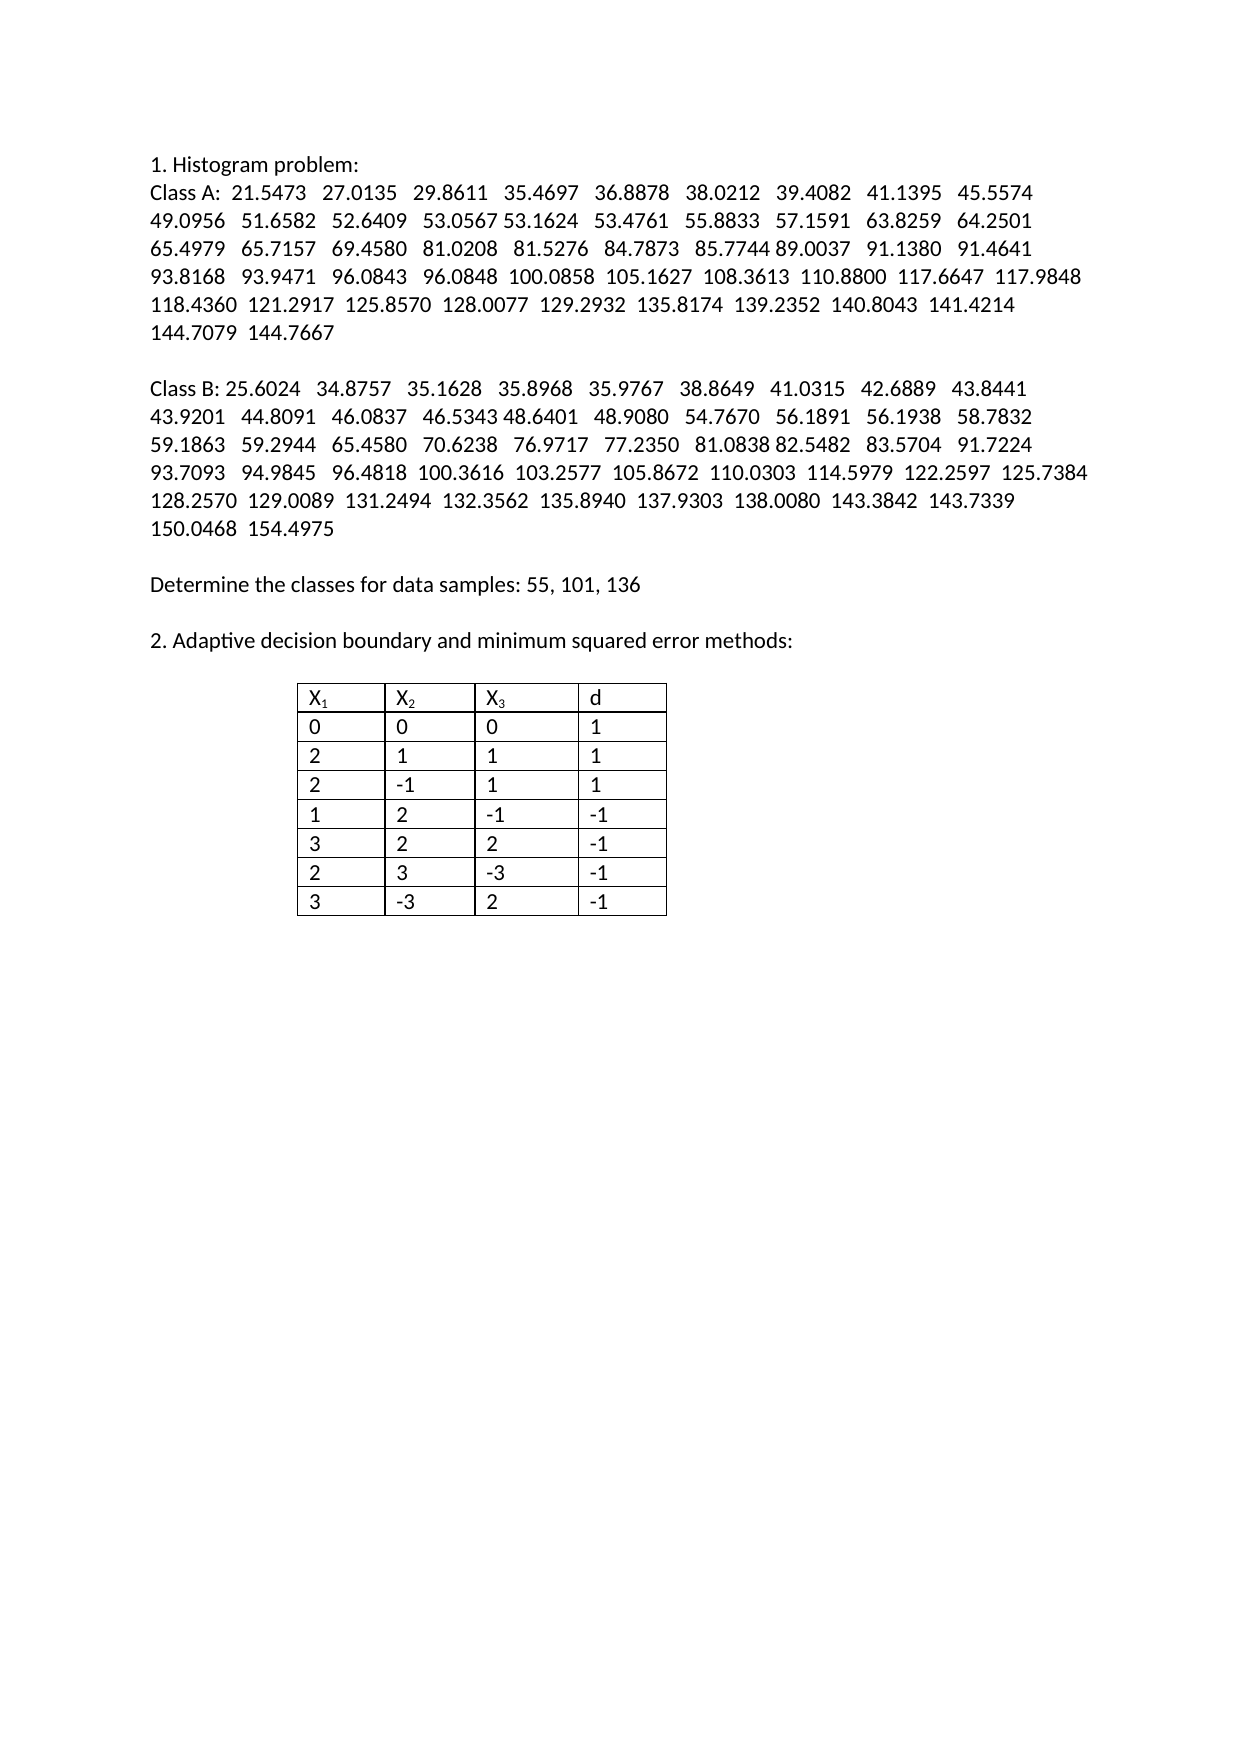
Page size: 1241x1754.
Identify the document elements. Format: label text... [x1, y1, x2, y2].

table_header d [579, 684, 666, 711]
table_cell 1 [579, 771, 666, 799]
table_header X2 [386, 684, 474, 711]
text Class A: 21.5473 27.0135 29.8611 35.4697 36.8878 38.0212 39.4082 41.1395 45.5574 49.0956 51.6582 52.6409 53.0567 53.1624 53.4761 55.8833 57.1591 63.8259 64.2501 65.4979 65.7157 69.4580 81.0208 81.5276 84.7873 85.7744 89.0037 91.1380 91.4641 93.8168 93.9471 96.0843 96.0848 100.0858 105.1627 108.3613 110.8800 117.6647 117.9848 [150, 178, 1090, 290]
table_cell 2 [476, 829, 578, 857]
text Class B: 25.6024 34.8757 35.1628 35.8968 35.9767 38.8649 41.0315 42.6889 43.8441 43.9201 44.8091 46.0837 46.5343 48.6401 48.9080 54.7670 56.1891 56.1938 58.7832 59.1863 59.2944 65.4580 70.6238 76.9717 77.2350 81.0838 82.5482 83.5704 91.7224 93.7093 94.9845 96.4818 100.3616 103.2577 105.8672 110.0303 114.5979 122.2597 125.7384 128.2570 129.0089 131.2494 132.3562 135.8940 137.9303 138.0080 143.3842 143.7339 150.0468 154.4975 [150, 374, 1090, 542]
table_cell 2 [298, 858, 384, 886]
text Determine the classes for data samples: 55, 101, 136 [150, 570, 1090, 598]
table_cell 2 [476, 887, 578, 915]
table_header X3 [476, 684, 578, 711]
table_cell 1 [386, 742, 474, 769]
table_cell 1 [579, 713, 666, 741]
table_cell -1 [579, 858, 666, 886]
table_cell -1 [579, 829, 666, 857]
table_cell 3 [298, 887, 384, 915]
table_cell 1 [476, 742, 578, 769]
table_cell -1 [579, 800, 666, 828]
table_cell 0 [298, 713, 384, 741]
table_cell -1 [476, 800, 578, 828]
table_cell 2 [298, 742, 384, 769]
table_cell 2 [386, 829, 474, 857]
table_cell -1 [386, 771, 474, 799]
table_cell 3 [386, 858, 474, 886]
table_cell -3 [386, 887, 474, 915]
text 2. Adaptive decision boundary and minimum squared error methods: [150, 626, 1090, 654]
table_cell 0 [476, 713, 578, 741]
text 118.4360 121.2917 125.8570 128.0077 129.2932 135.8174 139.2352 140.8043 141.4214 144.7079 144.7667 [150, 290, 1090, 346]
text 1. Histogram problem: [150, 150, 1090, 178]
table_header X1 [298, 684, 384, 711]
table_cell -1 [579, 887, 666, 915]
table_cell 1 [579, 742, 666, 769]
table_cell -3 [476, 858, 578, 886]
table_cell 1 [298, 800, 384, 828]
table_cell 0 [386, 713, 474, 741]
table_cell 2 [298, 771, 384, 799]
table_cell 3 [298, 829, 384, 857]
table_cell 1 [476, 771, 578, 799]
table_cell 2 [386, 800, 474, 828]
